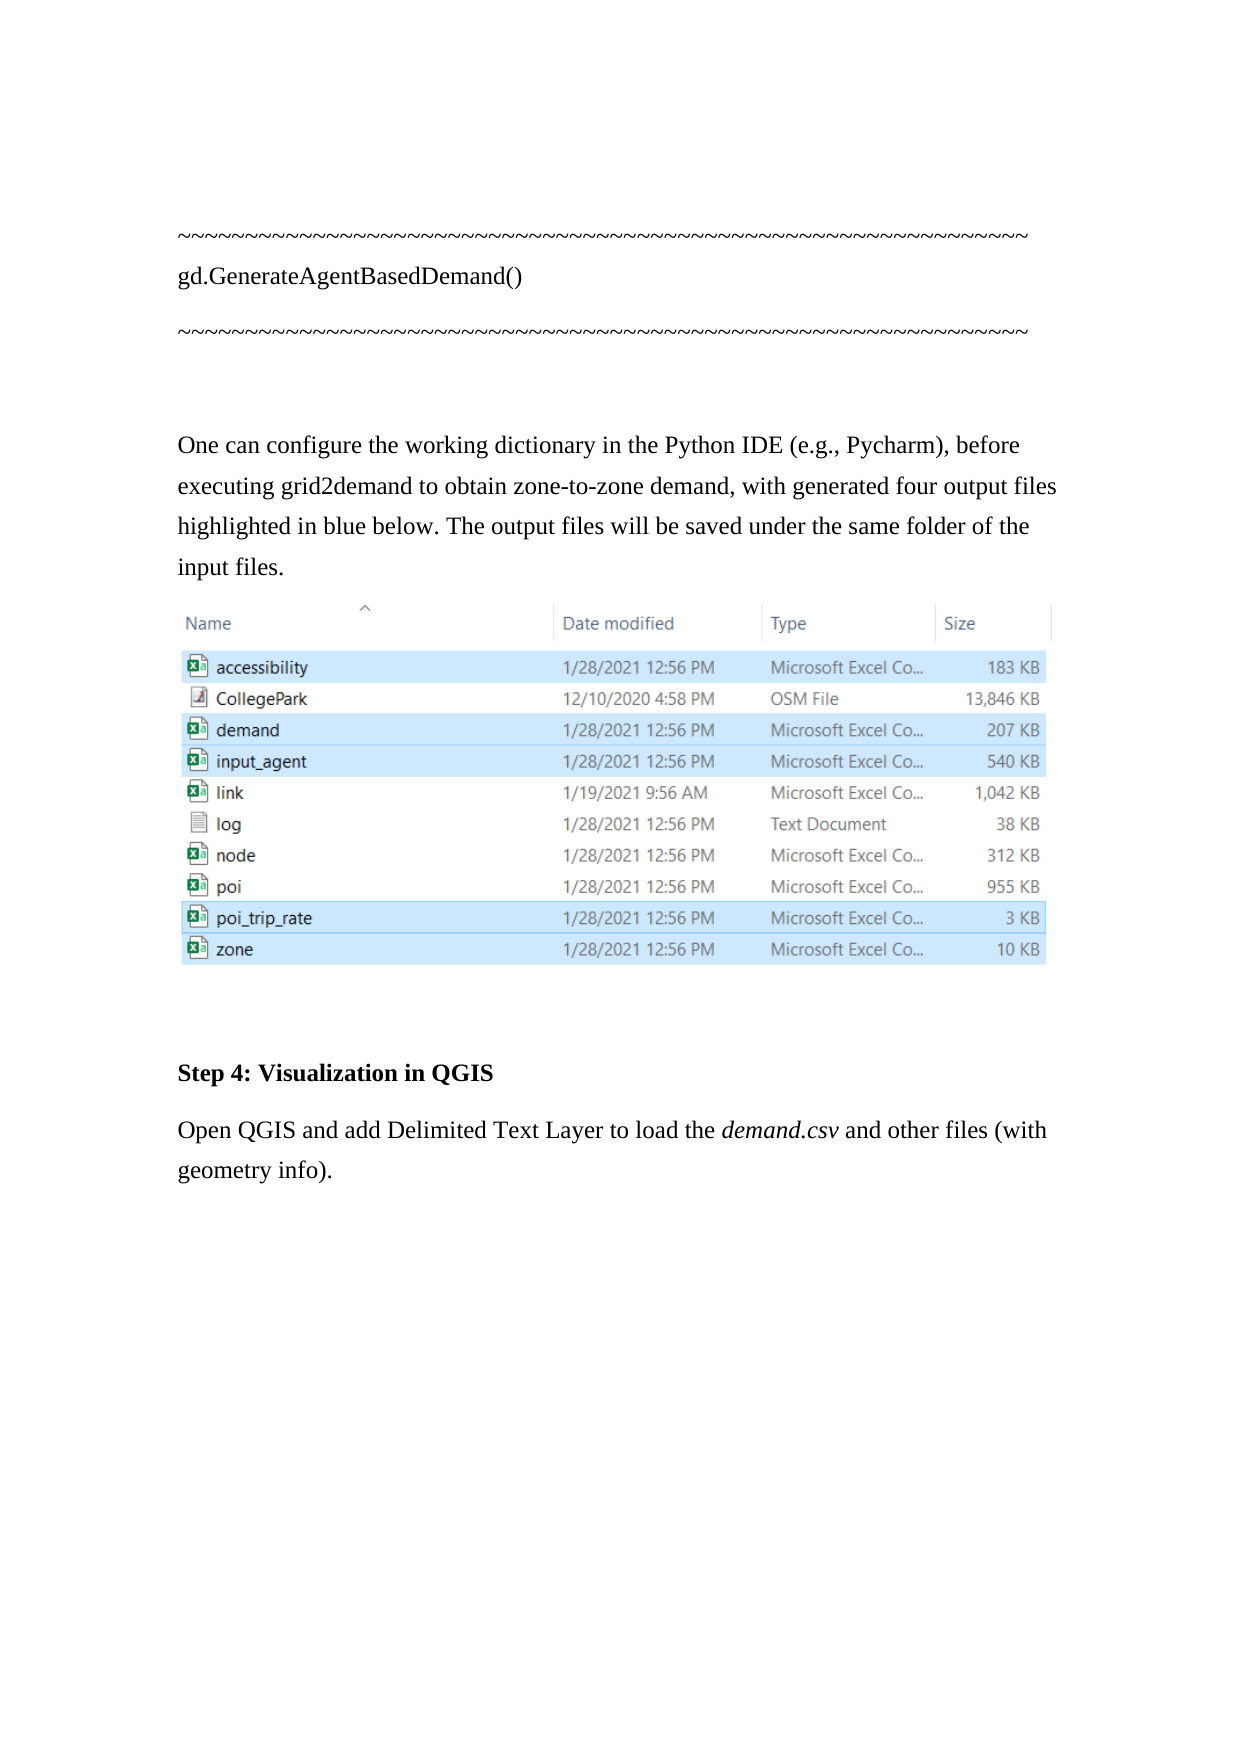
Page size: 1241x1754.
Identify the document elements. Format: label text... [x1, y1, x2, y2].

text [177, 217, 1063, 254]
picture [177, 603, 1053, 973]
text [177, 313, 1063, 351]
text gd.GenerateAgentBasedDemand() [177, 257, 1063, 294]
text Step 4: Visualization in QGIS [177, 1054, 1063, 1092]
text One can configure the working dictionary in the Python IDE (e.g., Pycharm), before executing grid2demand to obtain zone-to-zone demand, with generated four output files highlighted in blue below. The output files will be saved under the same folder of the input files. [177, 426, 1063, 585]
text Open QGIS and add Delimited Text Layer to load the demand.csv and other files (with geometry info). [177, 1111, 1063, 1188]
